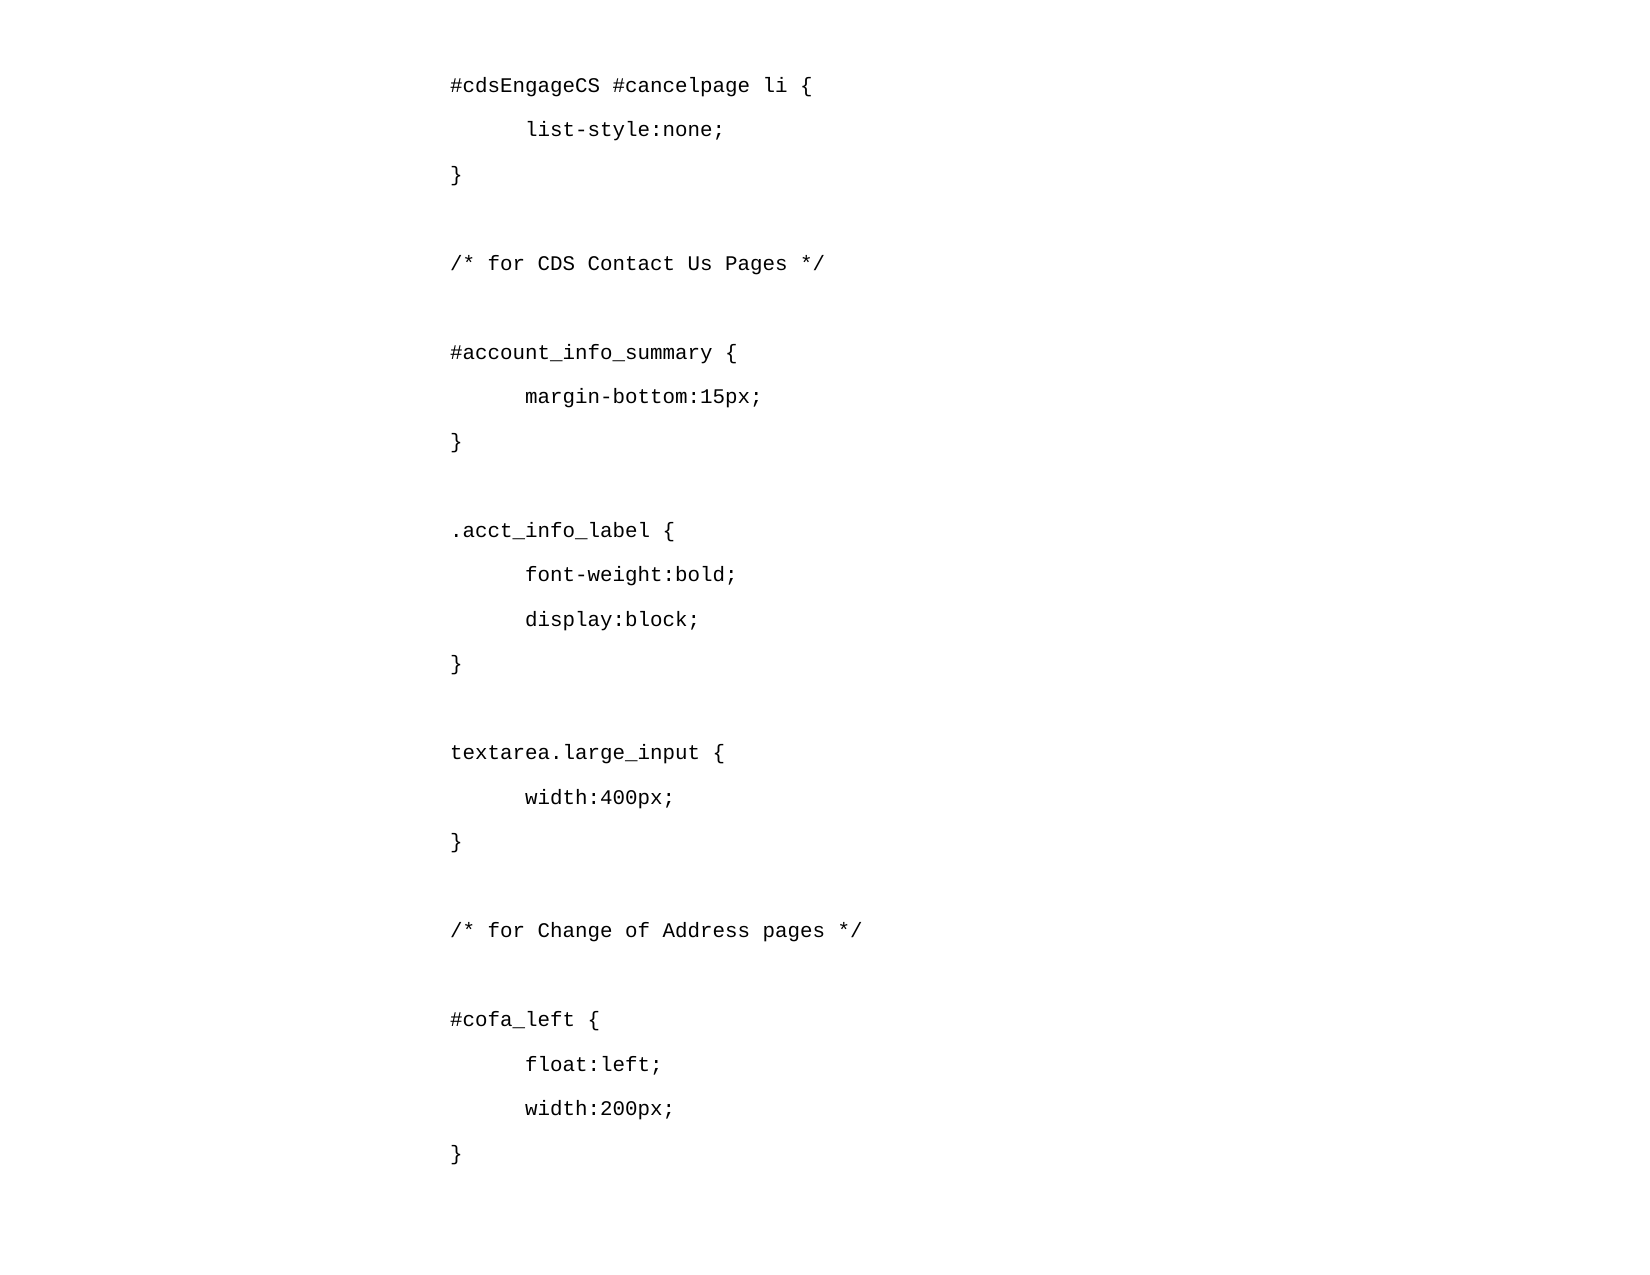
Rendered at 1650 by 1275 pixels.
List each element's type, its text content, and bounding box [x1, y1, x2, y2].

text } [450, 164, 1575, 188]
text textarea.large_input { [450, 742, 1575, 766]
text .acct_info_label { [450, 520, 1575, 543]
text #account_info_summary { [450, 342, 1575, 366]
text display:block; [450, 609, 1575, 632]
text } [450, 1142, 1575, 1166]
text list-style:none; [450, 119, 1575, 143]
text } [450, 653, 1575, 677]
text width:400px; [450, 787, 1575, 810]
text /* for CDS Contact Us Pages */ [450, 253, 1575, 277]
text width:200px; [450, 1098, 1575, 1122]
text margin-bottom:15px; [450, 386, 1575, 410]
text #cdsEngageCS #cancelpage li { [450, 75, 1575, 99]
text } [450, 431, 1575, 454]
text #cofa_left { [450, 1009, 1575, 1033]
text /* for Change of Address pages */ [450, 920, 1575, 944]
text font-weight:bold; [450, 564, 1575, 588]
text float:left; [450, 1053, 1575, 1077]
text } [450, 831, 1575, 855]
